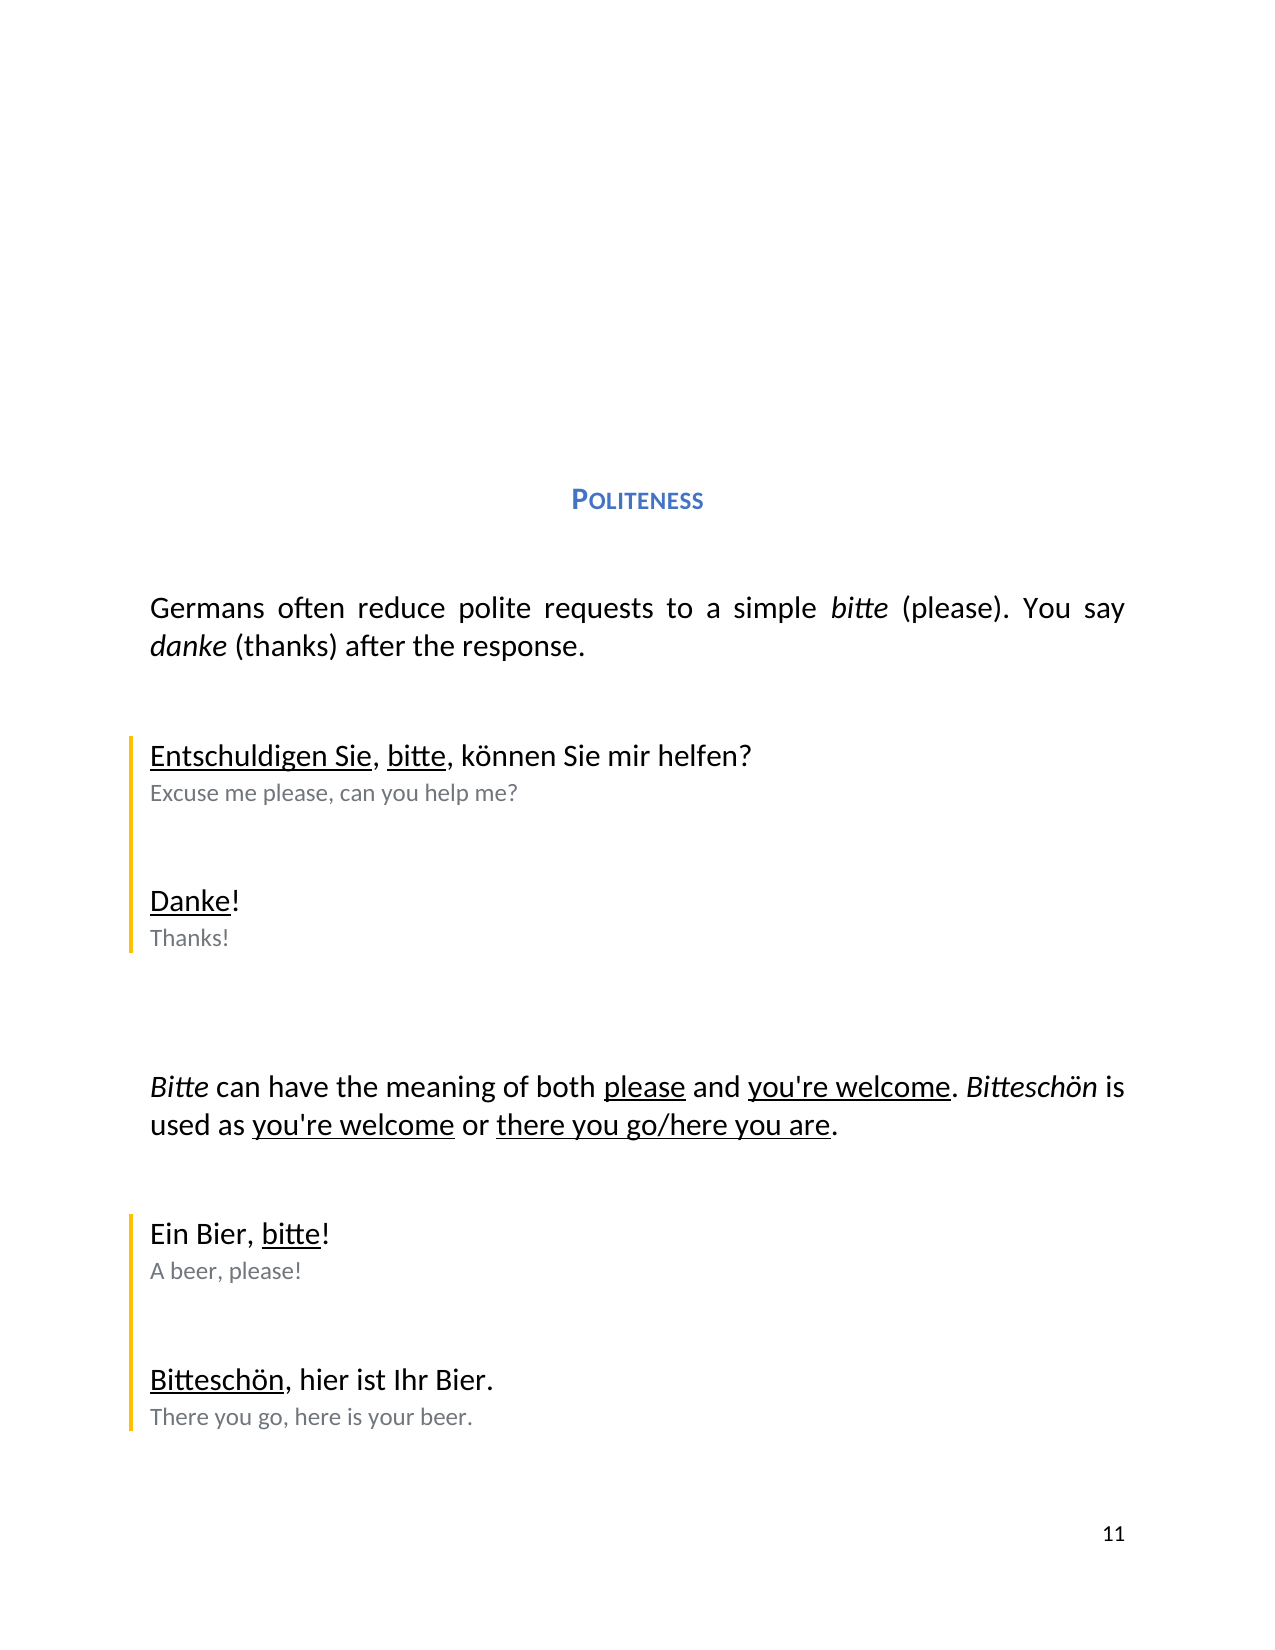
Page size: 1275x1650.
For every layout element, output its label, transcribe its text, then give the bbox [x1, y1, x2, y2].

text Politeness [150, 479, 1125, 517]
text Bitteschön, hier ist Ihr Bier. [133, 1359, 1125, 1398]
text Thanks! [133, 922, 1125, 953]
text A beer, please! [133, 1256, 1125, 1286]
text Ein Bier, bitte! [133, 1214, 1125, 1252]
text Entschuldigen Sie, bitte, können Sie mir helfen? [133, 736, 1125, 774]
text Excuse me please, can you help me? [133, 777, 1125, 808]
text There you go, here is your beer. [133, 1401, 1125, 1431]
text Danke! [133, 881, 1125, 919]
text Bitte can have the meaning of both please and you're welcome. Bitteschön is used as you're welcome or there you go/here you are. [150, 1067, 1125, 1143]
text Germans often reduce polite requests to a simple bitte (please). You say danke (thanks) after the response. [150, 588, 1125, 664]
